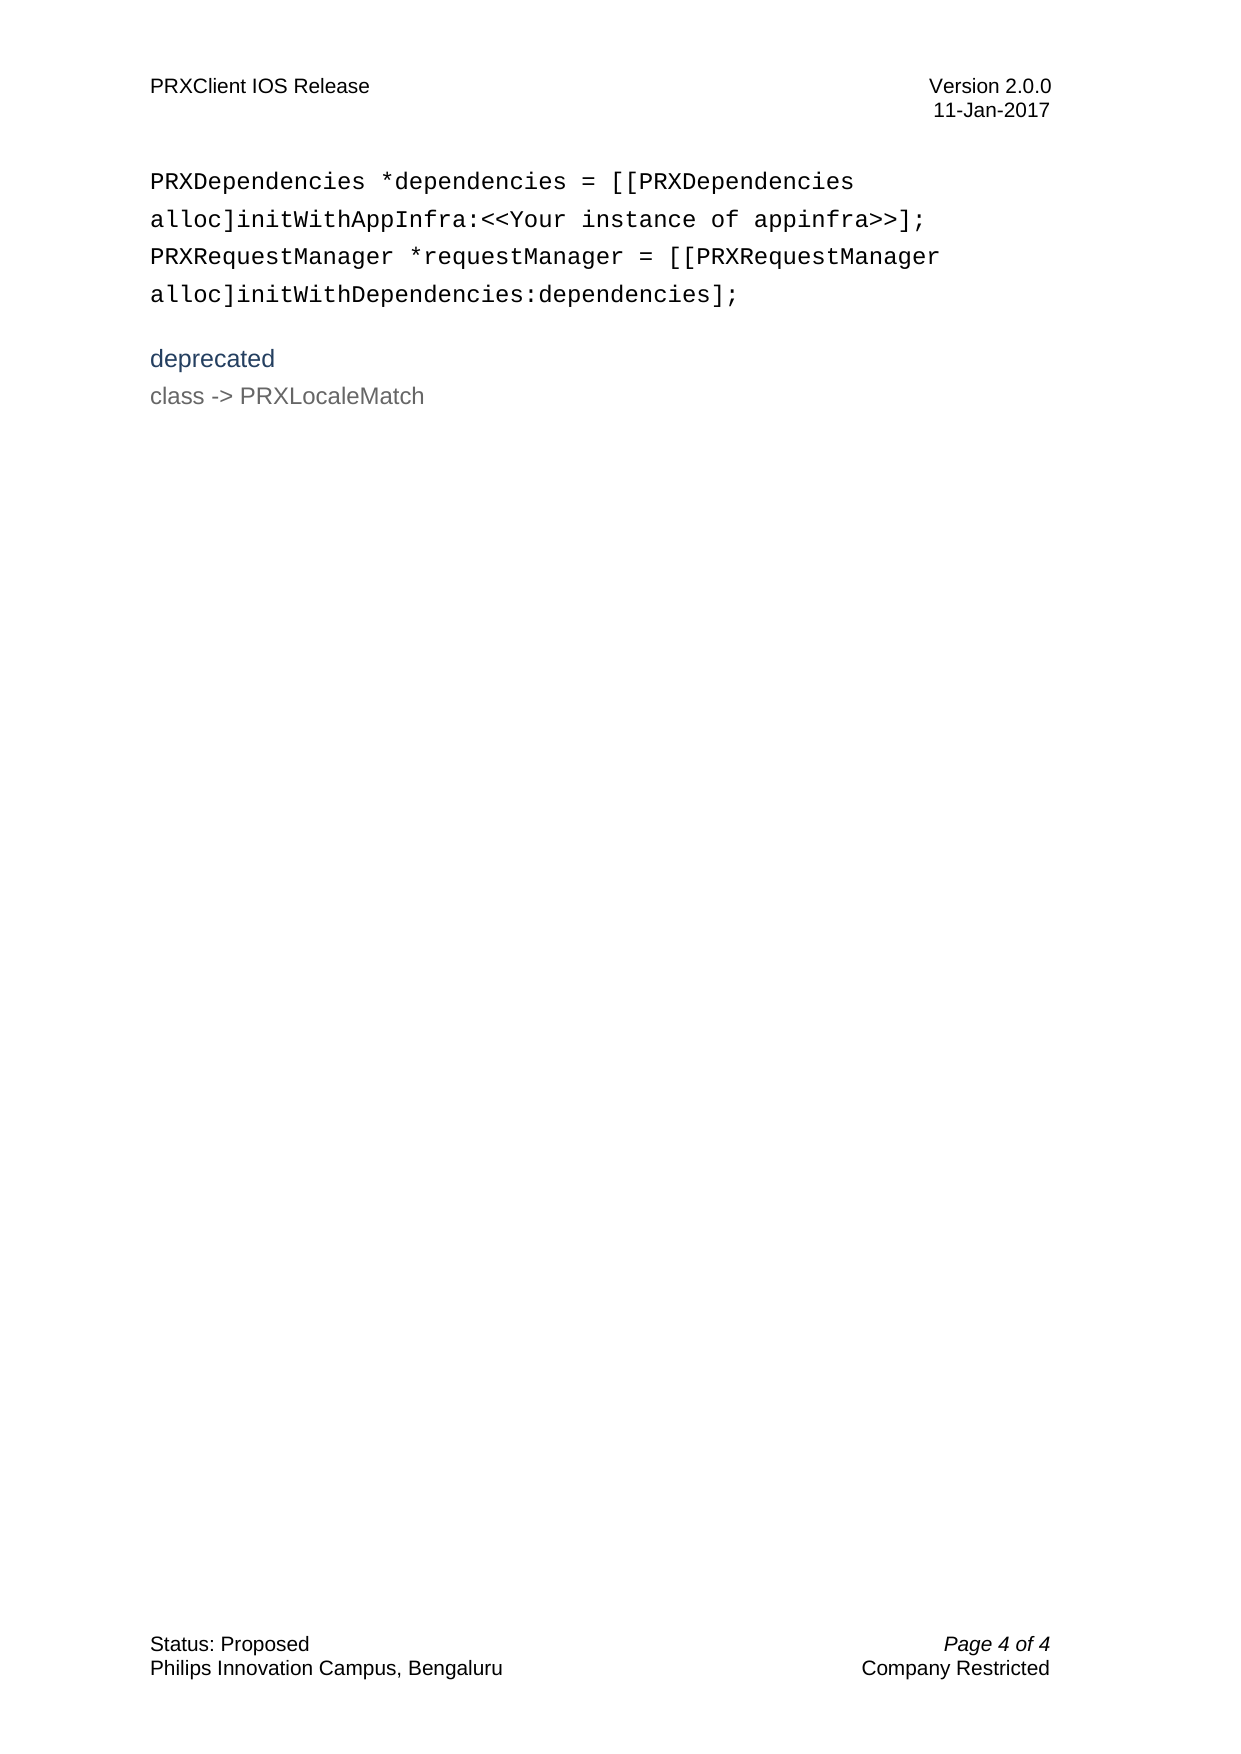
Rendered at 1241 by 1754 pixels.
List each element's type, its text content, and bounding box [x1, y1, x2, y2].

text PRXRequestManager *requestManager = [[PRXRequestManager alloc]initWithDependencies:dependencies]; [150, 239, 1090, 314]
text deprecated class -> PRXLocaleMatch [150, 339, 1090, 414]
text PRXDependencies *dependencies = [[PRXDependencies alloc]initWithAppInfra:<<Your instance of appinfra>>]; [150, 164, 1090, 239]
